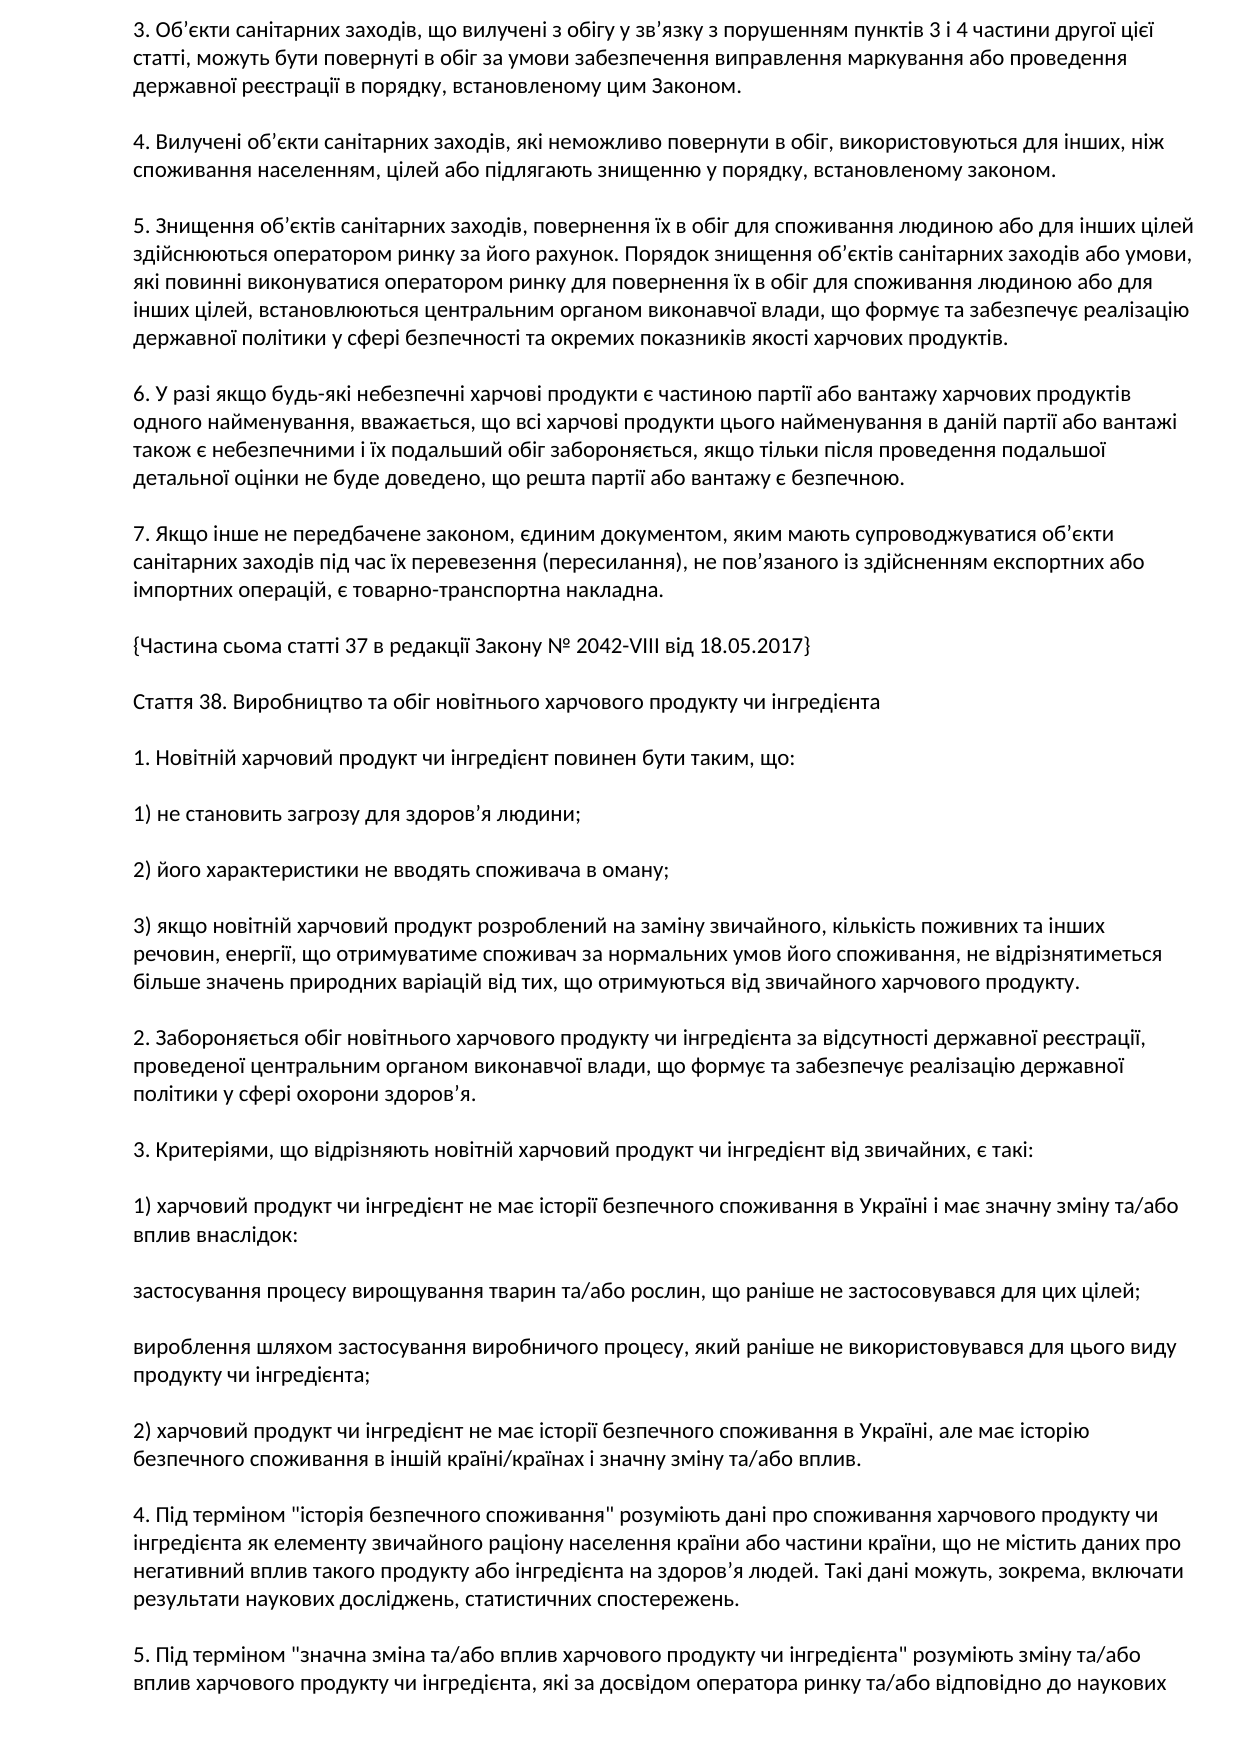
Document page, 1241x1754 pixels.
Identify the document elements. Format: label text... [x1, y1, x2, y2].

text вироблення шляхом застосування виробничого процесу, який раніше не використовувався для цього виду продукту чи інгредієнта; [133, 1332, 1196, 1388]
text 2) харчовий продукт чи інгредієнт не має історії безпечного споживання в Україні, але має історію безпечного споживання в іншій країні/країнах і значну зміну та/або вплив. [133, 1416, 1196, 1472]
text 6. У разі якщо будь-які небезпечні харчові продукти є частиною партії або вантажу харчових продуктів одного найменування, вважається, що всі харчові продукти цього найменування в даній партії або вантажі також є небезпечними і їх подальший обіг забороняється, якщо тільки після проведення подальшої детальної оцінки не буде доведено, що решта партії або вантажу є безпечною. [133, 379, 1196, 491]
text 7. Якщо інше не передбачене законом, єдиним документом, яким мають супроводжуватися об’єкти санітарних заходів під час їх перевезення (пересилання), не пов’язаного із здійсненням експортних або імпортних операцій, є товарно-транспортна накладна. [133, 519, 1196, 603]
text 1) не становить загрозу для здоров’я людини; [133, 799, 1196, 827]
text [133, 1640, 1196, 1696]
text 2) його характеристики не вводять споживача в оману; [133, 855, 1196, 883]
text 3) якщо новітній харчовий продукт розроблений на заміну звичайного, кількість поживних та інших речовин, енергії, що отримуватиме споживач за нормальних умов його споживання, не відрізнятиметься більше значень природних варіацій від тих, що отримуються від звичайного харчового продукту. [133, 911, 1196, 996]
text застосування процесу вирощування тварин та/або рослин, що раніше не застосовувався для цих цілей; [133, 1276, 1196, 1304]
text Стаття 38. Виробництво та обіг новітнього харчового продукту чи інгредієнта [133, 687, 1196, 715]
text {Частина сьома статті 37 в редакції Закону № 2042-VIII від 18.05.2017} [133, 631, 1196, 659]
text 3. Об’єкти санітарних заходів, що вилучені з обігу у зв’язку з порушенням пунктів 3 і 4 частини другої цієї статті, можуть бути повернуті в обіг за умови забезпечення виправлення маркування або проведення державної реєстрації в порядку, встановленому цим Законом. [133, 15, 1196, 99]
text 4. Вилучені об’єкти санітарних заходів, які неможливо повернути в обіг, використовуються для інших, ніж споживання населенням, цілей або підлягають знищенню у порядку, встановленому законом. [133, 127, 1196, 183]
text 1. Новітній харчовий продукт чи інгредієнт повинен бути таким, що: [133, 743, 1196, 771]
text 4. Під терміном "історія безпечного споживання" розуміють дані про споживання харчового продукту чи інгредієнта як елементу звичайного раціону населення країни або частини країни, що не містить даних про негативний вплив такого продукту або інгредієнта на здоров’я людей. Такі дані можуть, зокрема, включати результати наукових досліджень, статистичних спостережень. [133, 1500, 1196, 1612]
text 1) харчовий продукт чи інгредієнт не має історії безпечного споживання в Україні і має значну зміну та/або вплив внаслідок: [133, 1192, 1196, 1248]
text 3. Критеріями, що відрізняють новітній харчовий продукт чи інгредієнт від звичайних, є такі: [133, 1136, 1196, 1164]
text 5. Знищення об’єктів санітарних заходів, повернення їх в обіг для споживання людиною або для інших цілей здійснюються оператором ринку за його рахунок. Порядок знищення об’єктів санітарних заходів або умови, які повинні виконуватися оператором ринку для повернення їх в обіг для споживання людиною або для інших цілей, встановлюються центральним органом виконавчої влади, що формує та забезпечує реалізацію державної політики у сфері безпечності та окремих показників якості харчових продуктів. [133, 211, 1196, 351]
text 2. Забороняється обіг новітнього харчового продукту чи інгредієнта за відсутності державної реєстрації, проведеної центральним органом виконавчої влади, що формує та забезпечує реалізацію державної політики у сфері охорони здоров’я. [133, 1023, 1196, 1108]
